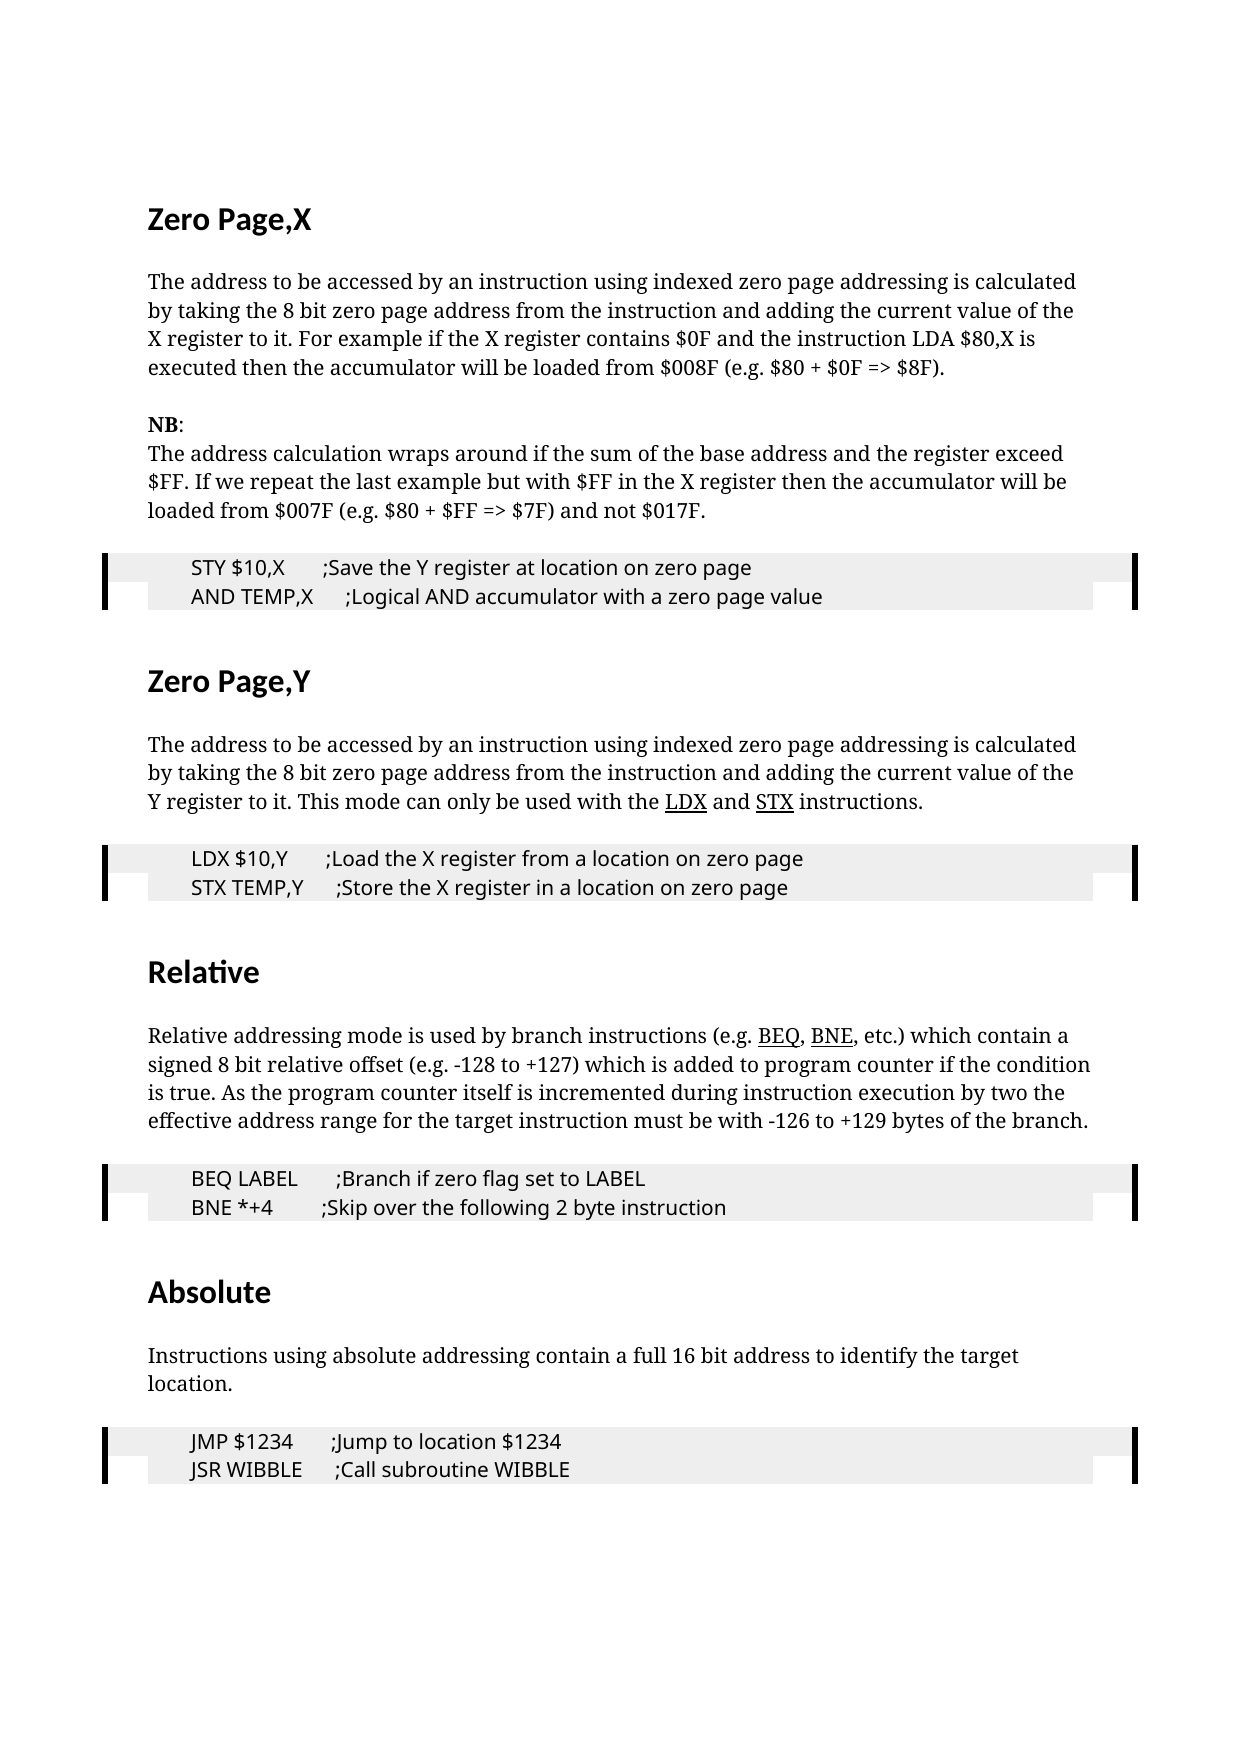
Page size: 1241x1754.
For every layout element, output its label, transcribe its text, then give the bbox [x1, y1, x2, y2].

text STX TEMP,Y ;Store the X register in a location on zero page [148, 873, 1093, 901]
text The address to be accessed by an instruction using indexed zero page addressing is calculated by taking the 8 bit zero page address from the instruction and adding the current value of the Y register to it. This mode can only be used with the LDX and STX instructions. [148, 730, 1093, 815]
text BNE *+4 ;Skip over the following 2 byte instruction [148, 1193, 1093, 1221]
text STY $10,X ;Save the Y register at location on zero page [108, 553, 1132, 582]
subtitle Zero Page,Y [148, 660, 1093, 701]
text NB: The address calculation wraps around if the sum of the base address and the register exceed $FF. If we repeat the last example but with $FF in the X register then the accumulator will be loaded from $007F (e.g. $80 + $FF => $7F) and not $017F. [148, 410, 1093, 524]
text The address to be accessed by an instruction using indexed zero page addressing is calculated by taking the 8 bit zero page address from the instruction and adding the current value of the X register to it. For example if the X register contains $0F and the instruction LDA $80,X is executed then the accumulator will be loaded from $008F (e.g. $80 + $0F => $8F). [148, 267, 1093, 381]
text JMP $1234 ;Jump to location $1234 [108, 1427, 1132, 1456]
text Instructions using absolute addressing contain a full 16 bit address to identify the target location. [148, 1341, 1093, 1398]
text AND TEMP,X ;Logical AND accumulator with a zero page value [148, 582, 1093, 610]
text BEQ LABEL ;Branch if zero flag set to LABEL [108, 1164, 1132, 1193]
subtitle Absolute [148, 1271, 1093, 1312]
text JSR WIBBLE ;Call subroutine WIBBLE [148, 1456, 1093, 1484]
text Relative addressing mode is used by branch instructions (e.g. BEQ, BNE, etc.) which contain a signed 8 bit relative offset (e.g. -128 to +127) which is added to program counter if the condition is true. As the program counter itself is incremented during instruction execution by two the effective address range for the target instruction must be with -126 to +129 bytes of the branch. [148, 1021, 1093, 1135]
subtitle Relative [148, 951, 1093, 992]
text LDX $10,Y ;Load the X register from a location on zero page [102, 844, 1137, 873]
subtitle Zero Page,X [148, 198, 1093, 238]
